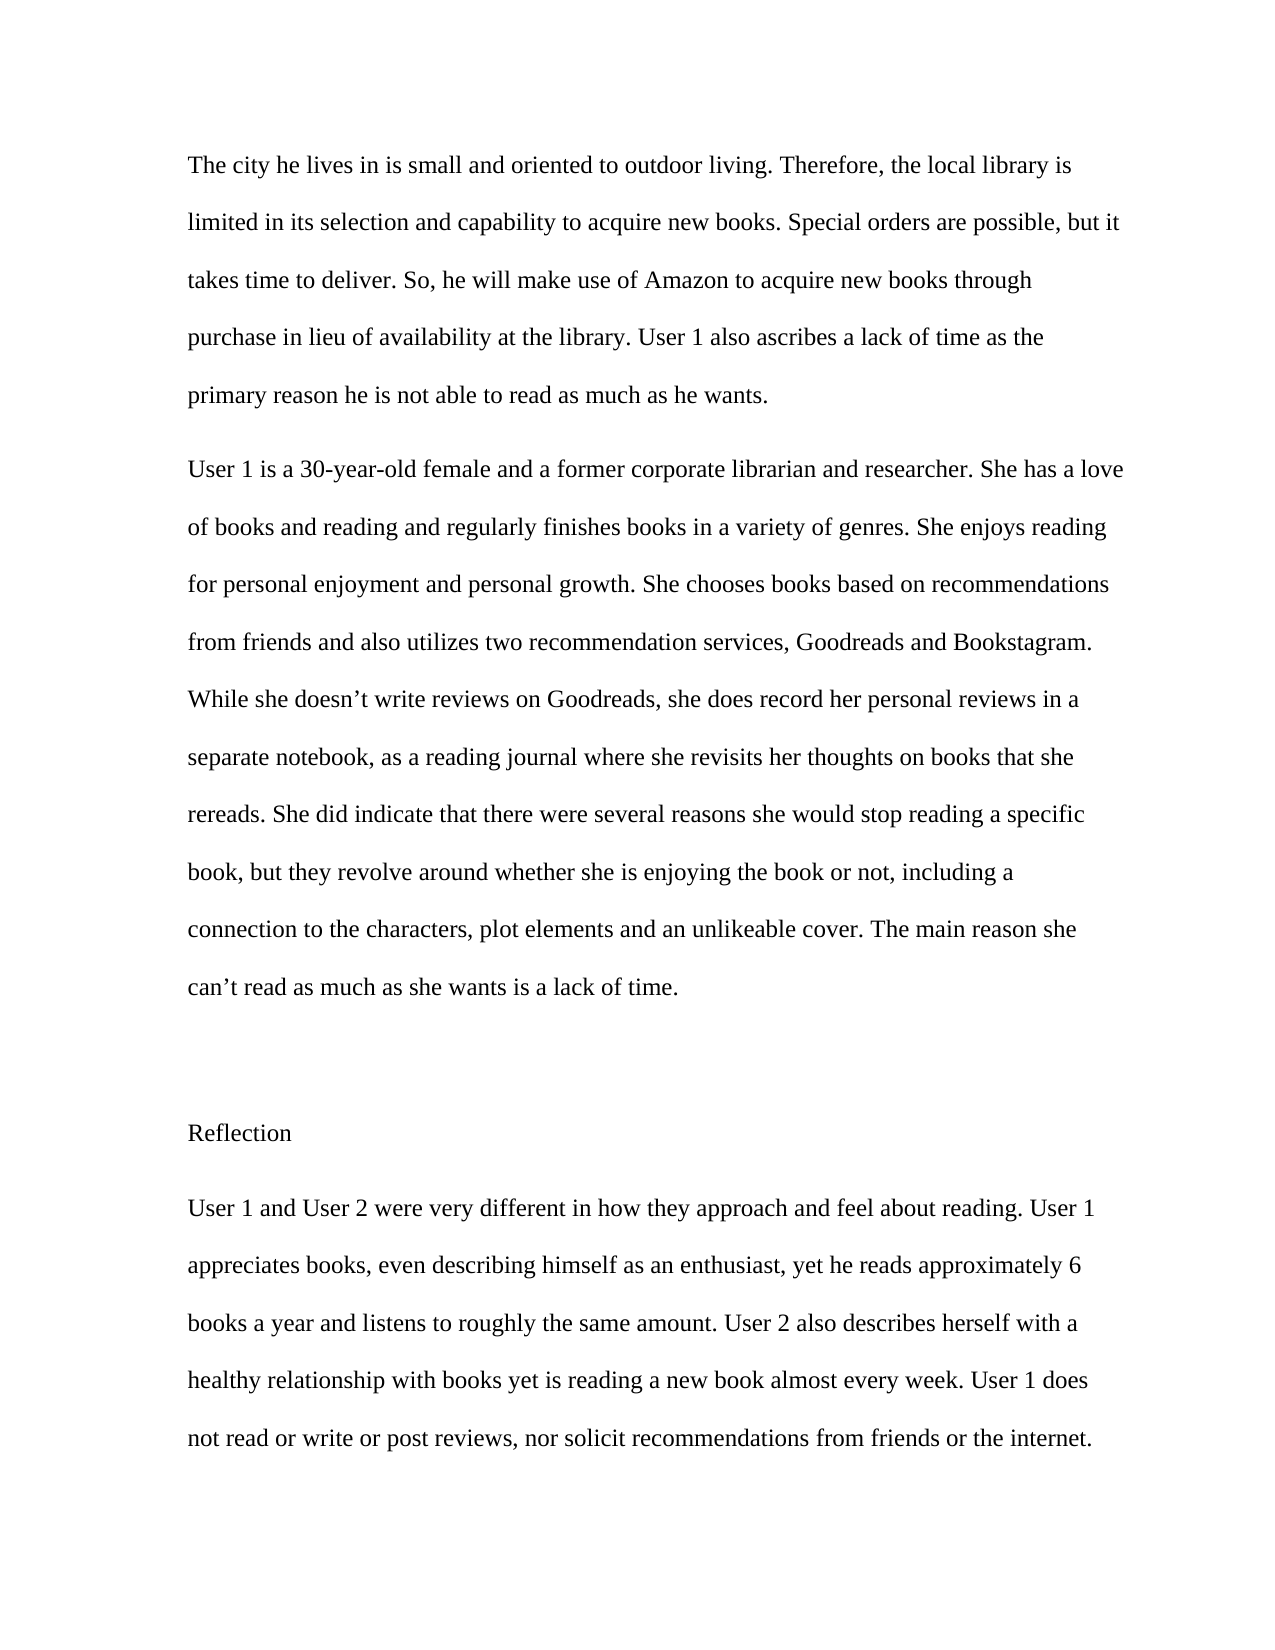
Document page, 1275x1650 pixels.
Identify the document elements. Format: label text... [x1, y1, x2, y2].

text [187, 1193, 1125, 1451]
text Reflection [187, 1118, 1125, 1147]
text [187, 150, 1125, 409]
text User 1 is a 30-year-old female and a former corporate librarian and researcher. She has a love of books and reading and regularly finishes books in a variety of genres. She enjoys reading for personal enjoyment and personal growth. She chooses books based on recommendations from friends and also utilizes two recommendation services, Goodreads and Bookstagram. While she doesn’t write reviews on Goodreads, she does record her personal reviews in a separate notebook, as a reading journal where she revisits her thoughts on books that she rereads. She did indicate that there were several reasons she would stop reading a specific book, but they revolve around whether she is enjoying the book or not, including a connection to the characters, plot elements and an unlikeable cover. The main reason she can’t read as much as she wants is a lack of time. [187, 454, 1125, 1000]
